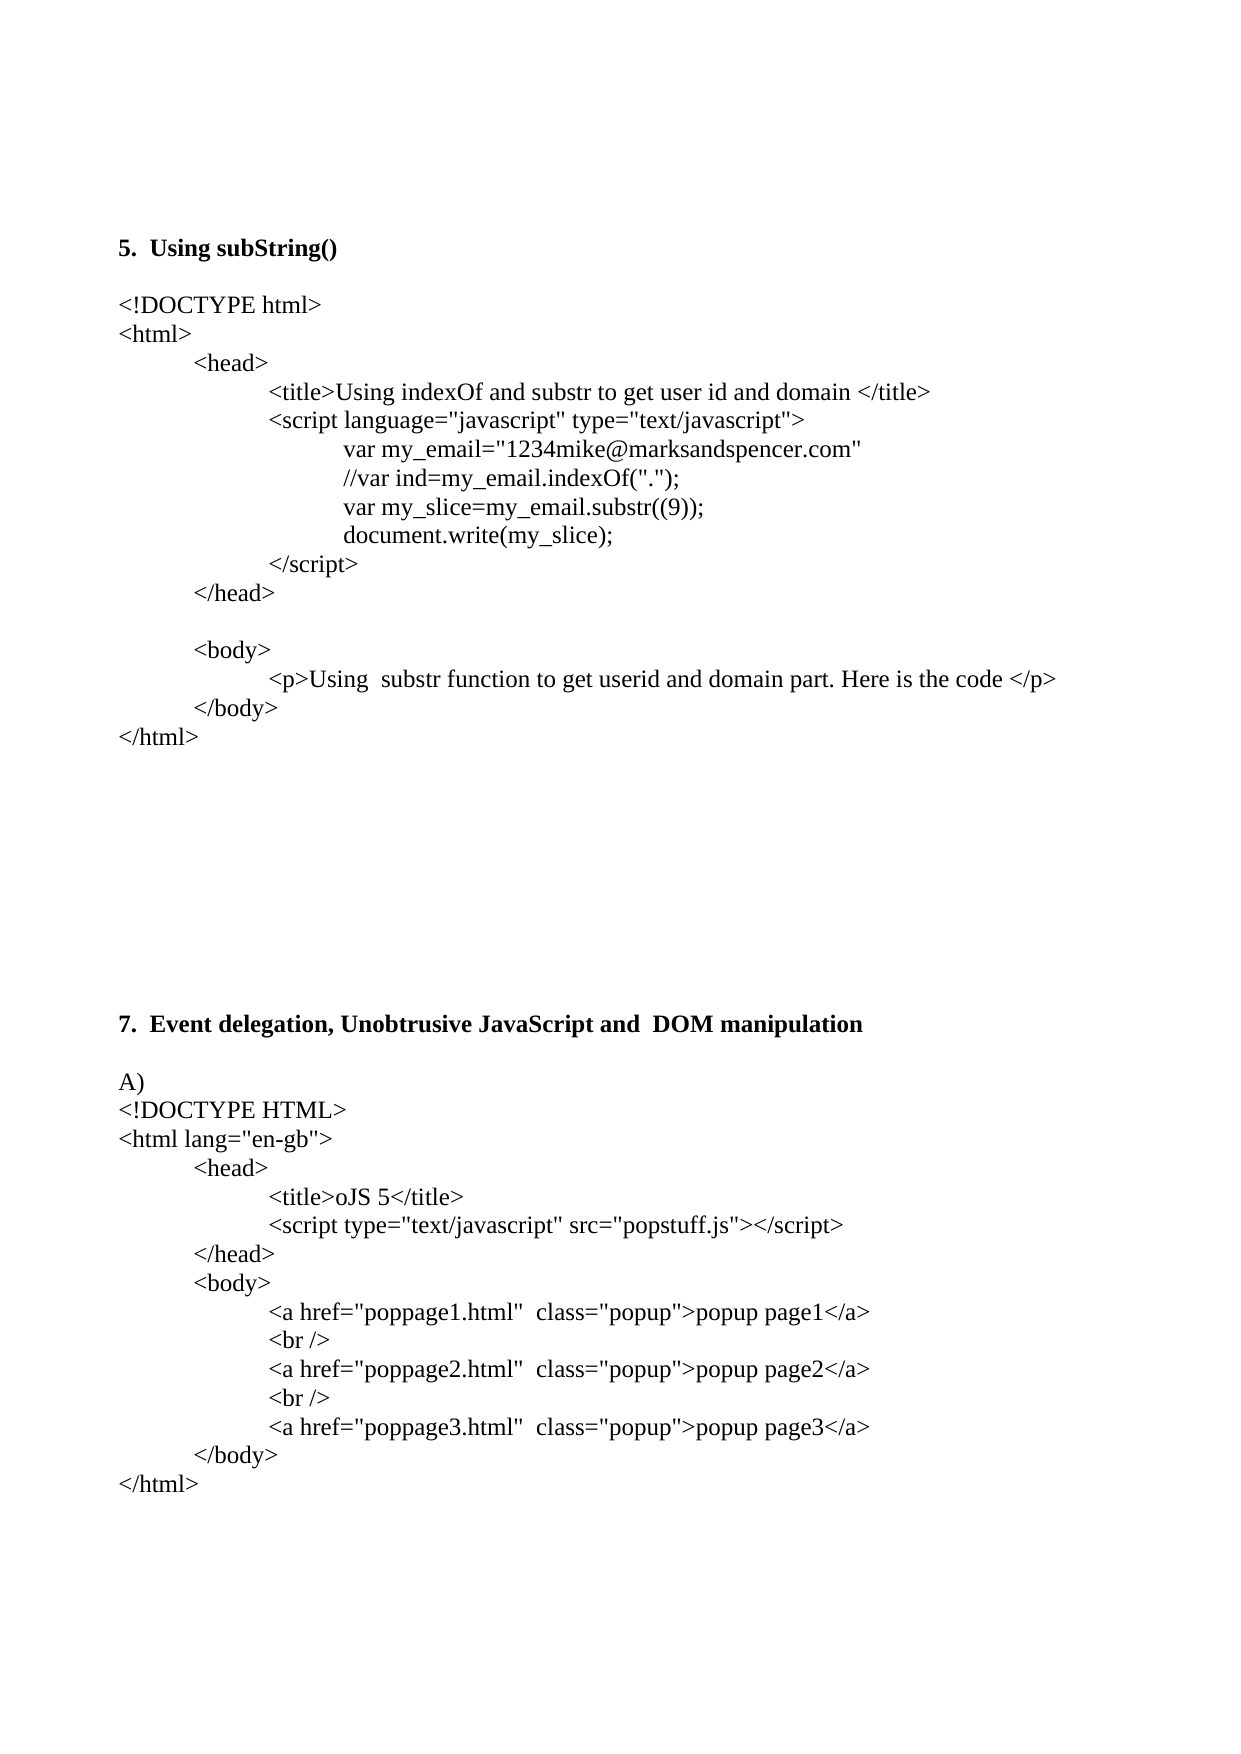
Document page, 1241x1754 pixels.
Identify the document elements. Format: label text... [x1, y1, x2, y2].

text </body> [118, 1441, 1122, 1469]
text <br /> [118, 1383, 1122, 1412]
text var my_email="1234mike@marksandspencer.com" [118, 434, 1122, 463]
text <title>oJS 5</title> [118, 1182, 1122, 1211]
text <html lang="en-gb"> [118, 1124, 1122, 1153]
text </script> [118, 549, 1122, 578]
text A) [118, 1067, 1122, 1096]
text //var ind=my_email.indexOf("."); [118, 463, 1122, 492]
text </html> [118, 1469, 1122, 1498]
text <html> [118, 319, 1122, 348]
text <body> [118, 1268, 1122, 1297]
text <script language="javascript" type="text/javascript"> [118, 406, 1122, 434]
text <!DOCTYPE HTML> [118, 1096, 1122, 1124]
text <!DOCTYPE html> [118, 291, 1122, 319]
text <script type="text/javascript" src="popstuff.js"></script> [118, 1211, 1122, 1239]
text <a href="poppage1.html" class="popup">popup page1</a> [118, 1297, 1122, 1326]
text </head> [118, 578, 1122, 607]
text <p>Using substr function to get userid and domain part. Here is the code </p> [118, 664, 1122, 693]
text <a href="poppage2.html" class="popup">popup page2</a> [118, 1354, 1122, 1383]
text </head> [118, 1239, 1122, 1268]
text 5. Using subString() [118, 233, 1122, 262]
text <title>Using indexOf and substr to get user id and domain </title> [118, 377, 1122, 406]
text </body> [118, 693, 1122, 722]
text <body> [118, 636, 1122, 664]
text </html> [118, 722, 1122, 751]
text <head> [118, 348, 1122, 377]
text var my_slice=my_email.substr((9)); [118, 492, 1122, 521]
text 7. Event delegation, Unobtrusive JavaScript and DOM manipulation [118, 1009, 1122, 1038]
text document.write(my_slice); [118, 521, 1122, 549]
text <br /> [118, 1326, 1122, 1354]
text <a href="poppage3.html" class="popup">popup page3</a> [118, 1412, 1122, 1441]
text <head> [118, 1153, 1122, 1182]
